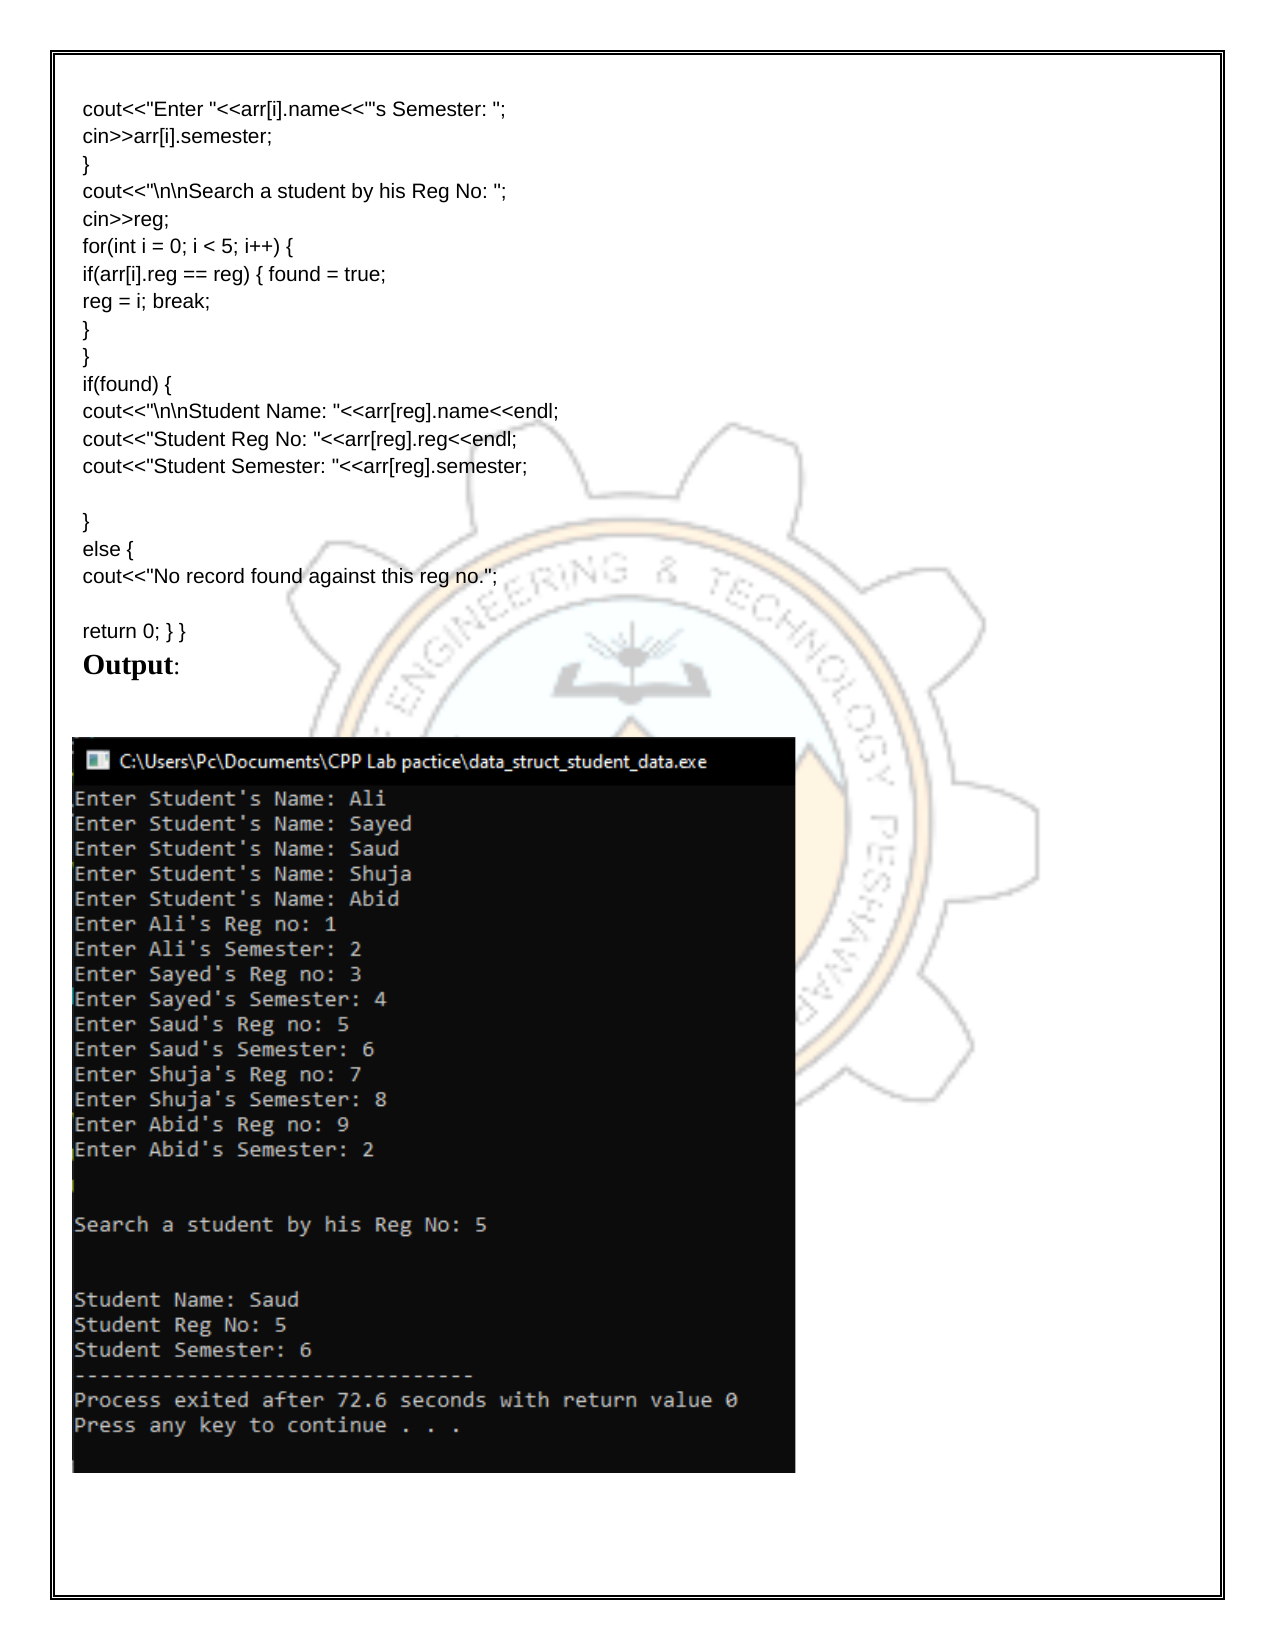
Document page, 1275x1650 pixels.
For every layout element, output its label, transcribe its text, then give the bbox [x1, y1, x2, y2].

text cout<<"No record found against this reg no."; [82, 564, 1203, 588]
text for(int i = 0; i < 5; i++) { [82, 234, 1203, 258]
text return 0; } } [82, 619, 1203, 643]
text cout<<"Enter "<<arr[i].name<<"'s Semester: "; [82, 97, 1203, 121]
text if(found) { [82, 372, 1203, 396]
text } [82, 509, 1203, 533]
text cin>>reg; [82, 207, 1203, 231]
text } [82, 152, 1203, 176]
text cin>>arr[i].semester; [82, 124, 1203, 148]
text } [82, 317, 1203, 341]
text reg = i; break; [82, 289, 1203, 313]
text else { [82, 537, 1203, 561]
text cout<<"\n\nStudent Name: "<<arr[reg].name<<endl; [82, 399, 1203, 423]
text cout<<"Student Semester: "<<arr[reg].semester; [82, 454, 1203, 478]
text cout<<"\n\nSearch a student by his Reg No: "; [82, 179, 1203, 203]
picture [72, 737, 796, 1473]
text } [82, 344, 1203, 368]
text if(arr[i].reg == reg) { found = true; [82, 262, 1203, 286]
subtitle Output: [82, 647, 1203, 680]
text cout<<"Student Reg No: "<<arr[reg].reg<<endl; [82, 427, 1203, 451]
